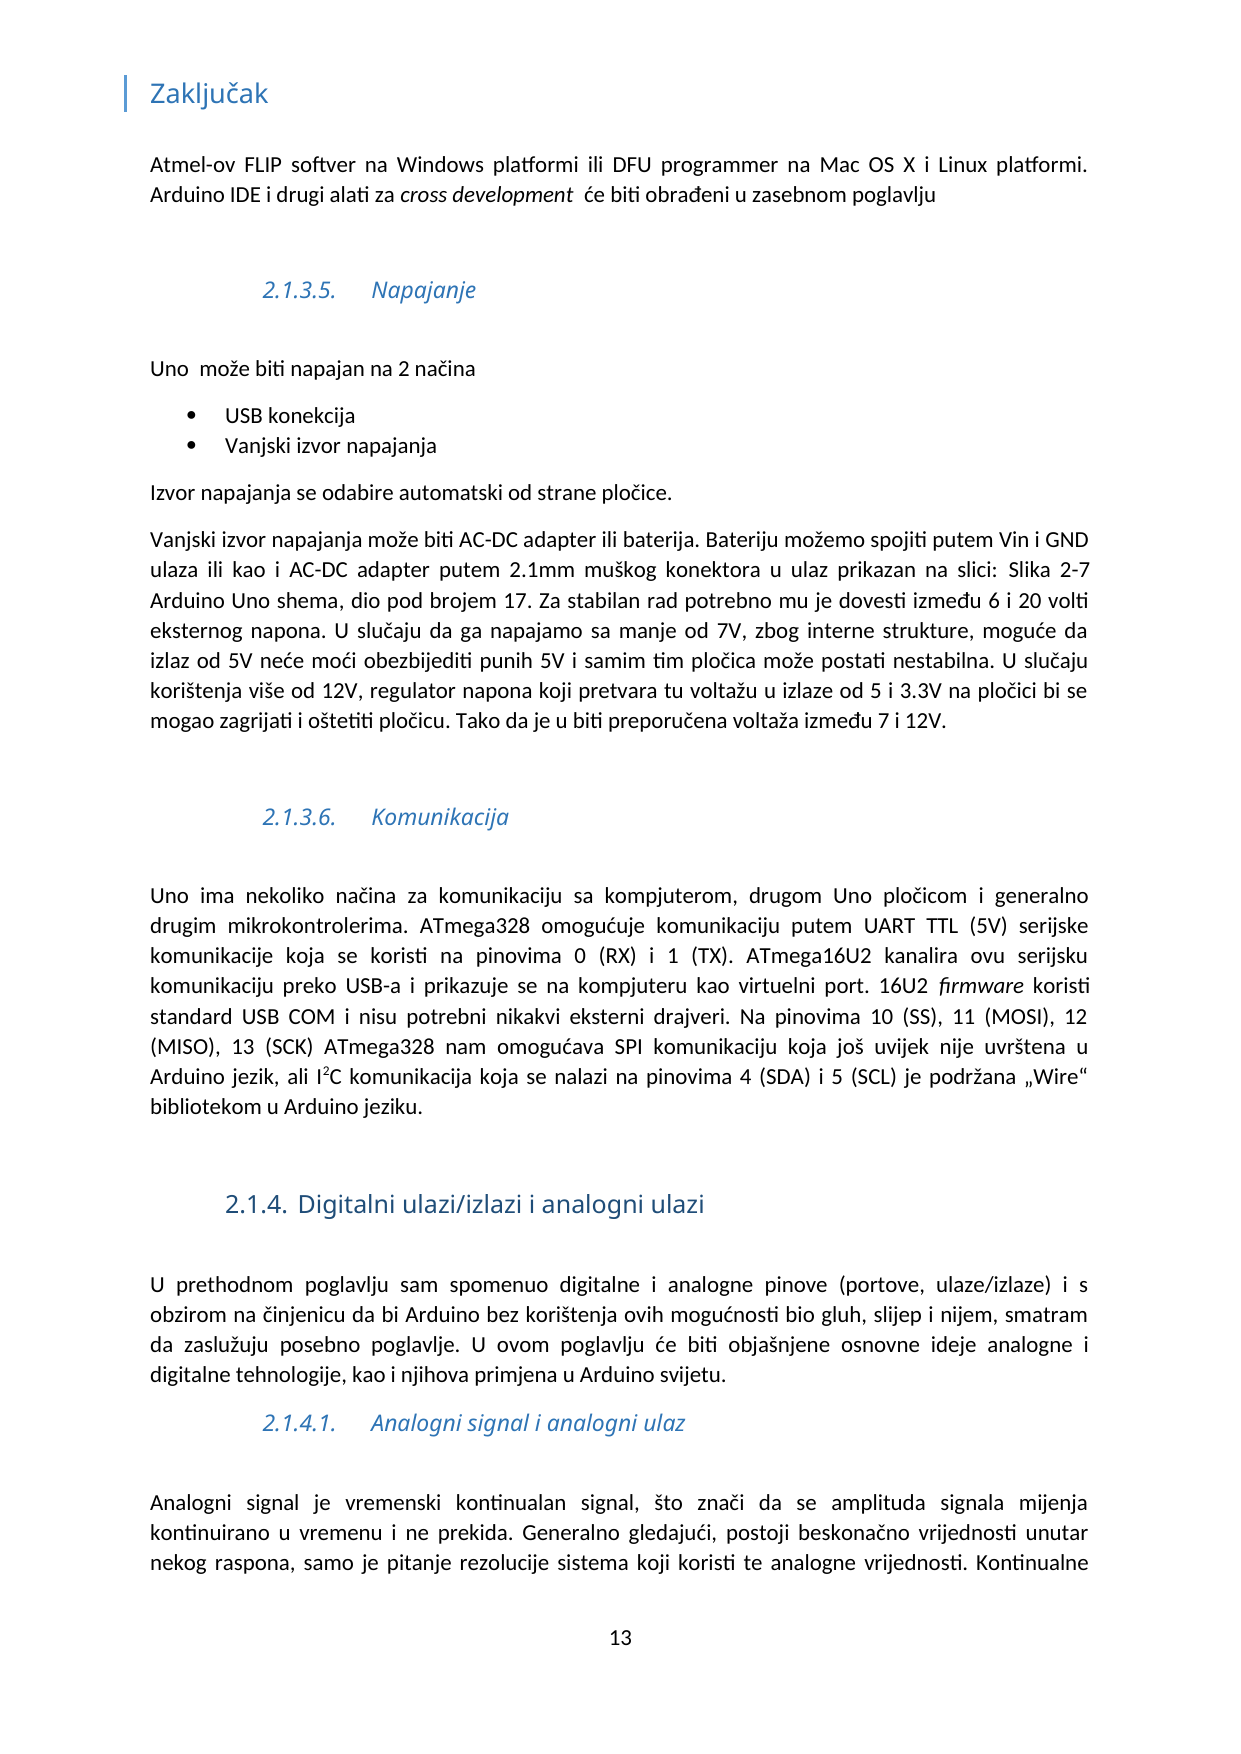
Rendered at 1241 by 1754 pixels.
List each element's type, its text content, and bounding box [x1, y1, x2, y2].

text Izvor napajanja se odabire automatski od strane pločice. [150, 478, 1090, 507]
text Uno ima nekoliko načina za komunikaciju sa kompjuterom, drugom Uno pločicom i generalno drugim mikrokontrolerima. ATmega328 omogućuje komunikaciju putem UART TTL (5V) serijske komunikacije koja se koristi na pinovima 0 (RX) i 1 (TX). ATmega16U2 kanalira ovu serijsku komunikaciju preko USB-a i prikazuje se na kompjuteru kao virtuelni port. 16U2 firmware koristi standard USB COM i nisu potrebni nikakvi eksterni drajveri. Na pinovima 10 (SS), 11 (MOSI), 12 (MISO), 13 (SCK) ATmega328 nam omogućava SPI komunikaciju koja još uvijek nije uvrštena u Arduino jezik, ali I2C komunikacija koja se nalazi na pinovima 4 (SDA) i 5 (SCL) je podržana „Wire“ bibliotekom u Arduino jeziku. [150, 881, 1090, 1121]
list Vanjski izvor napajanja [187, 432, 1090, 460]
subtitle Digitalni ulazi/izlazi i analogni ulazi [225, 1186, 1090, 1220]
subtitle Napajanje [262, 274, 1090, 305]
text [150, 1488, 1090, 1576]
subtitle Analogni signal i analogni ulaz [262, 1407, 1090, 1439]
subtitle Komunikacija [262, 800, 1090, 832]
text Vanjski izvor napajanja može biti AC-DC adapter ili baterija. Bateriju možemo spojiti putem Vin i GND ulaza ili kao i AC-DC adapter putem 2.1mm muškog konektora u ulaz prikazan na slici: Slika 2-7 Arduino Uno shema, dio pod brojem 17. Za stabilan rad potrebno mu je dovesti između 6 i 20 volti eksternog napona. U slučaju da ga napajamo sa manje od 7V, zbog interne strukture, moguće da izlaz od 5V neće moći obezbijediti punih 5V i samim tim pločica može postati nestabilna. U slučaju korištenja više od 12V, regulator napona koji pretvara tu voltažu u izlaze od 5 i 3.3V na pločici bi se mogao zagrijati i oštetiti pločicu. Tako da je u biti preporučena voltaža između 7 i 12V. [150, 525, 1090, 735]
text U prethodnom poglavlju sam spomenuo digitalne i analogne pinove (portove, ulaze/izlaze) i s obzirom na činjenicu da bi Arduino bez korištenja ovih mogućnosti bio gluh, slijep i nijem, smatram da zaslužuju posebno poglavlje. U ovom poglavlju će biti objašnjene osnovne ideje analogne i digitalne tehnologije, kao i njihova primjena u Arduino svijetu. [150, 1270, 1090, 1388]
list USB konekcija [187, 401, 1090, 429]
text Uno može biti napajan na 2 načina [150, 354, 1090, 383]
